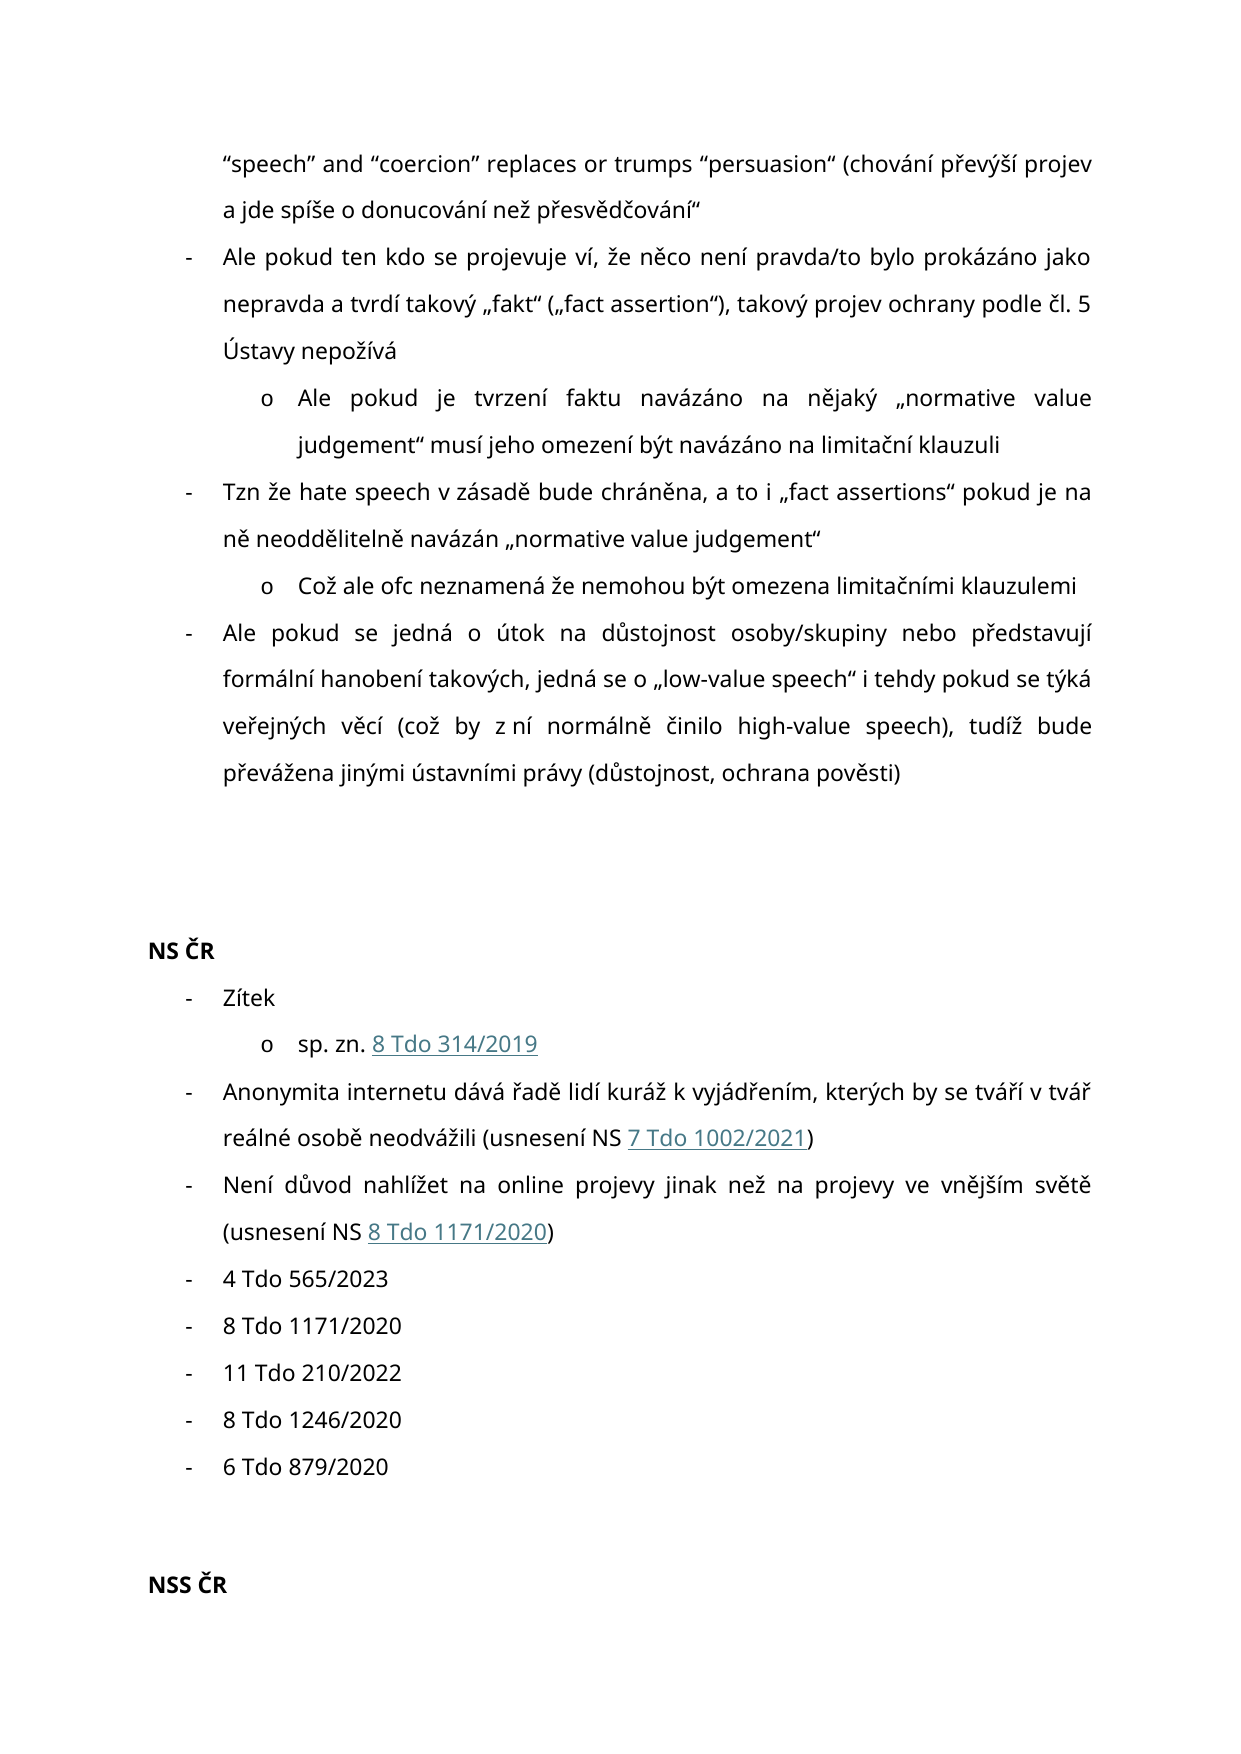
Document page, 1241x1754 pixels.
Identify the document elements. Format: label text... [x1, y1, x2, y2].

list Zítek [185, 982, 1093, 1013]
text NSS ČR [148, 1569, 1093, 1600]
list 6 Tdo 879/2020 [185, 1450, 1093, 1482]
list 11 Tdo 210/2022 [185, 1357, 1093, 1388]
list 4 Tdo 565/2023 [185, 1263, 1093, 1294]
text NS ČR [148, 935, 1093, 967]
list Ale pokud ten kdo se projevuje ví, že něco není pravda/to bylo prokázáno jako nepravda a tvrdí takový „fakt“ („fact assertion“), takový projev ochrany podle čl. 5 Ústavy nepožívá [185, 241, 1093, 366]
list Není důvod nahlížet na online projevy jinak než na projevy ve vnějším světě (usnesení NS 8 Tdo 1171/2020) [185, 1169, 1093, 1247]
list Ale pokud je tvrzení faktu navázáno na nějaký „normative value judgement“ musí jeho omezení být navázáno na limitační klauzuli [260, 382, 1093, 460]
list 8 Tdo 1246/2020 [185, 1403, 1093, 1435]
list Tzn že hate speech v zásadě bude chráněna, a to i „fact assertions“ pokud je na ně neoddělitelně navázán „normative value judgement“ [185, 476, 1093, 554]
list Anonymita internetu dává řadě lidí kuráž k vyjádřením, kterých by se tváří v tvář reálné osobě neodvážili (usnesení NS 7 Tdo 1002/2021) [185, 1075, 1093, 1153]
list 8 Tdo 1171/2020 [185, 1310, 1093, 1341]
list Což ale ofc neznamená že nemohou být omezena limitačními klauzulemi [260, 569, 1093, 601]
list sp. zn. 8 Tdo 314/2019 [260, 1028, 1093, 1060]
list Ale pokud se jedná o útok na důstojnost osoby/skupiny nebo představují formální hanobení takových, jedná se o „low-value speech“ i tehdy pokud se týká veřejných věcí (což by z ní normálně činilo high-value speech), tudíž bude převážena jinými ústavními právy (důstojnost, ochrana pověsti) [185, 617, 1093, 788]
